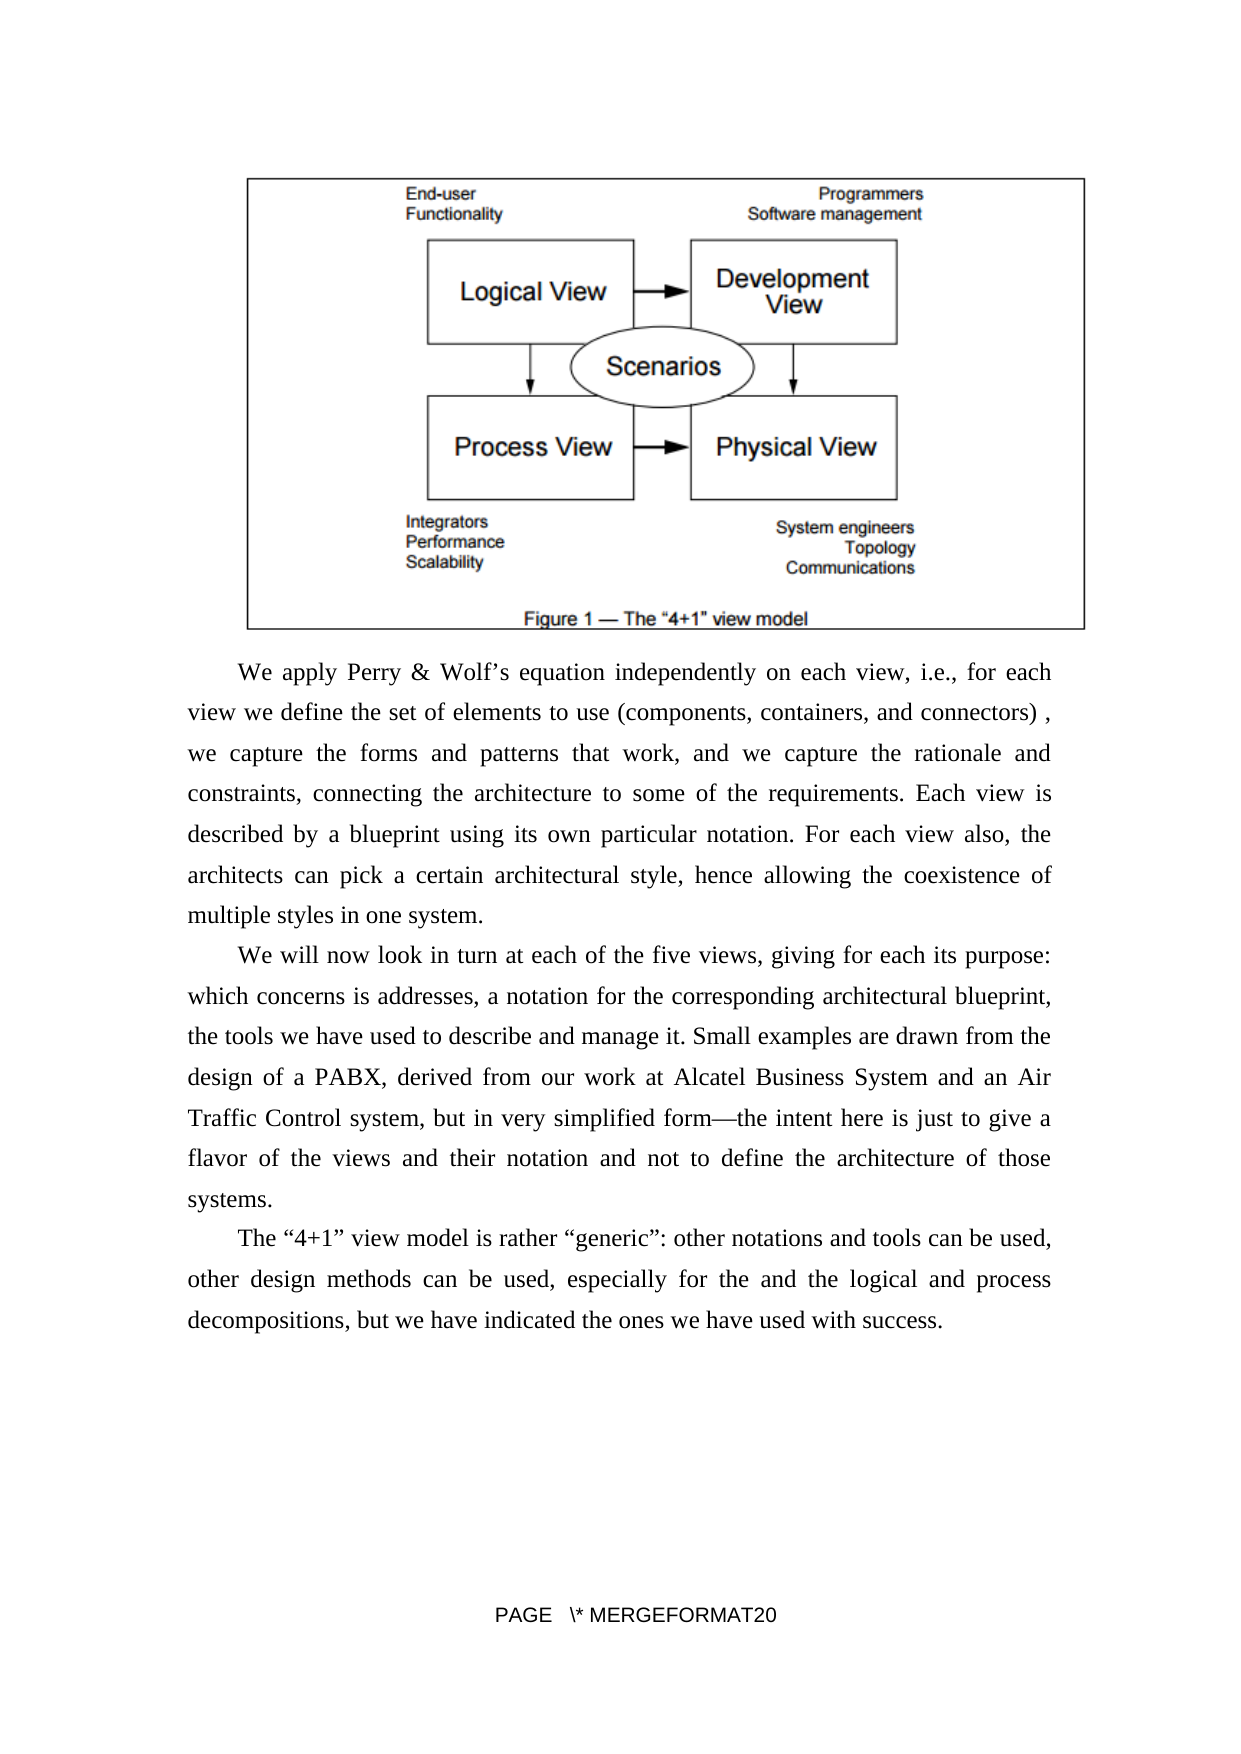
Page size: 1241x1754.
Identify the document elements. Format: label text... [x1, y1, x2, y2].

text The “4+1” view model is rather “generic”: other notations and tools can be used, other design methods can be used, especially for the and the logical and process decompositions, but we have indicated the ones we have used with success. [187, 1222, 1053, 1335]
text We apply Perry & Wolf’s equation independently on each view, i.e., for each view we define the set of elements to use (components, containers, and connectors) , we capture the forms and patterns that work, and we capture the rationale and constraints, connecting the architecture to some of the requirements. Each view is described by a blueprint using its own particular notation. For each view also, the architects can pick a certain architectural style, hence allowing the coexistence of multiple styles in one system. [187, 655, 1053, 931]
text We will now look in turn at each of the five views, giving for each its purpose: which concerns is addresses, a notation for the corresponding architectural blueprint, the tools we have used to describe and manage it. Small examples are drawn from the design of a PABX, derived from our work at Alcatel Business System and an Air Traffic Control system, but in very simplified form—the intent here is just to give a flavor of the views and their notation and not to define the architecture of those systems. [187, 938, 1053, 1214]
picture [237, 161, 1104, 640]
